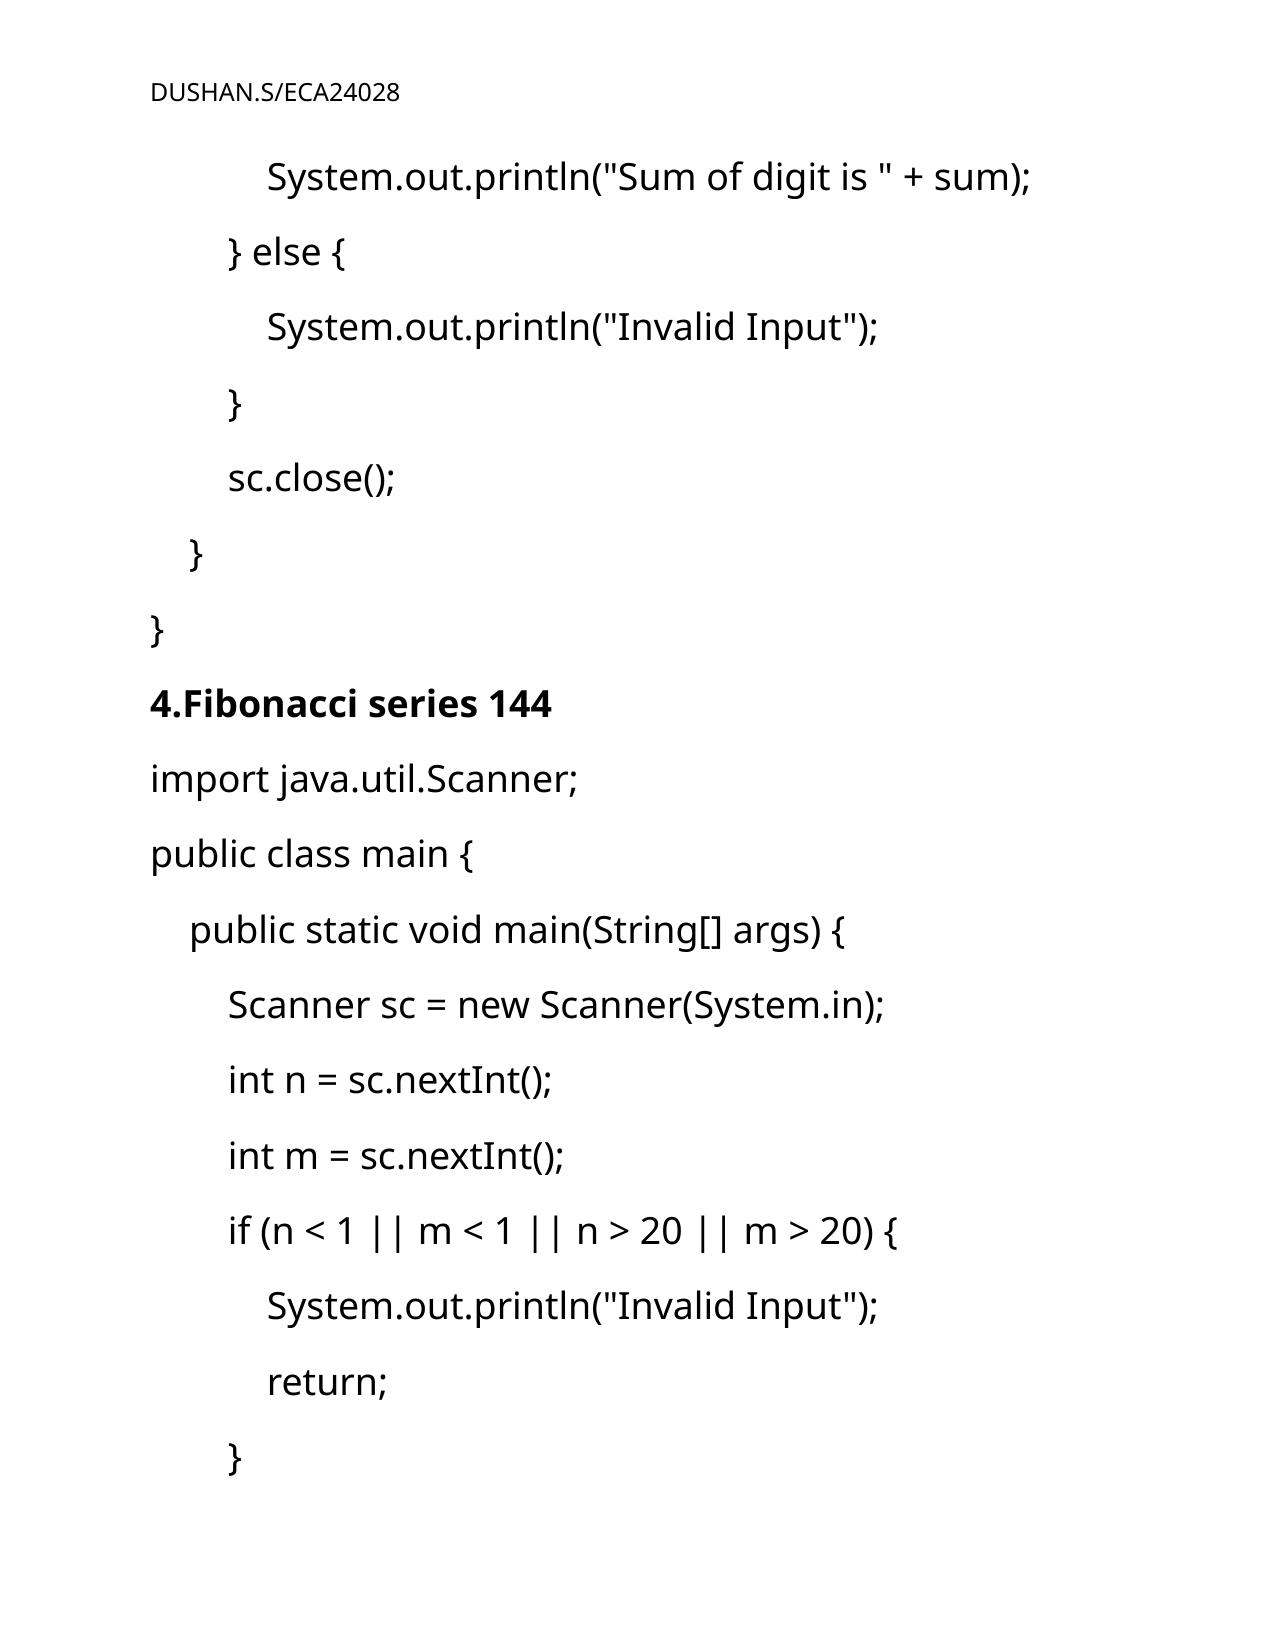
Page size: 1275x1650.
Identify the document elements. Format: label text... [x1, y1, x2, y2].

text } [150, 527, 1125, 578]
text } [150, 602, 1125, 653]
text } [150, 376, 1125, 427]
text sc.close(); [150, 451, 1125, 502]
text int n = sc.nextInt(); [150, 1054, 1125, 1105]
text public class main { [150, 828, 1125, 879]
text if (n < 1 || m < 1 || n > 20 || m > 20) { [150, 1204, 1125, 1255]
text int m = sc.nextInt(); [150, 1129, 1125, 1180]
text 4.Fibonacci series 144 [150, 677, 1125, 728]
text System.out.println("Sum of digit is " + sum); [150, 150, 1125, 201]
text } else { [150, 225, 1125, 276]
text } [150, 1430, 1125, 1481]
text import java.util.Scanner; [150, 752, 1125, 803]
text Scanner sc = new Scanner(System.in); [150, 978, 1125, 1029]
text public static void main(String[] args) { [150, 903, 1125, 954]
text return; [150, 1355, 1125, 1406]
text System.out.println("Invalid Input"); [150, 301, 1125, 352]
text System.out.println("Invalid Input"); [150, 1280, 1125, 1331]
